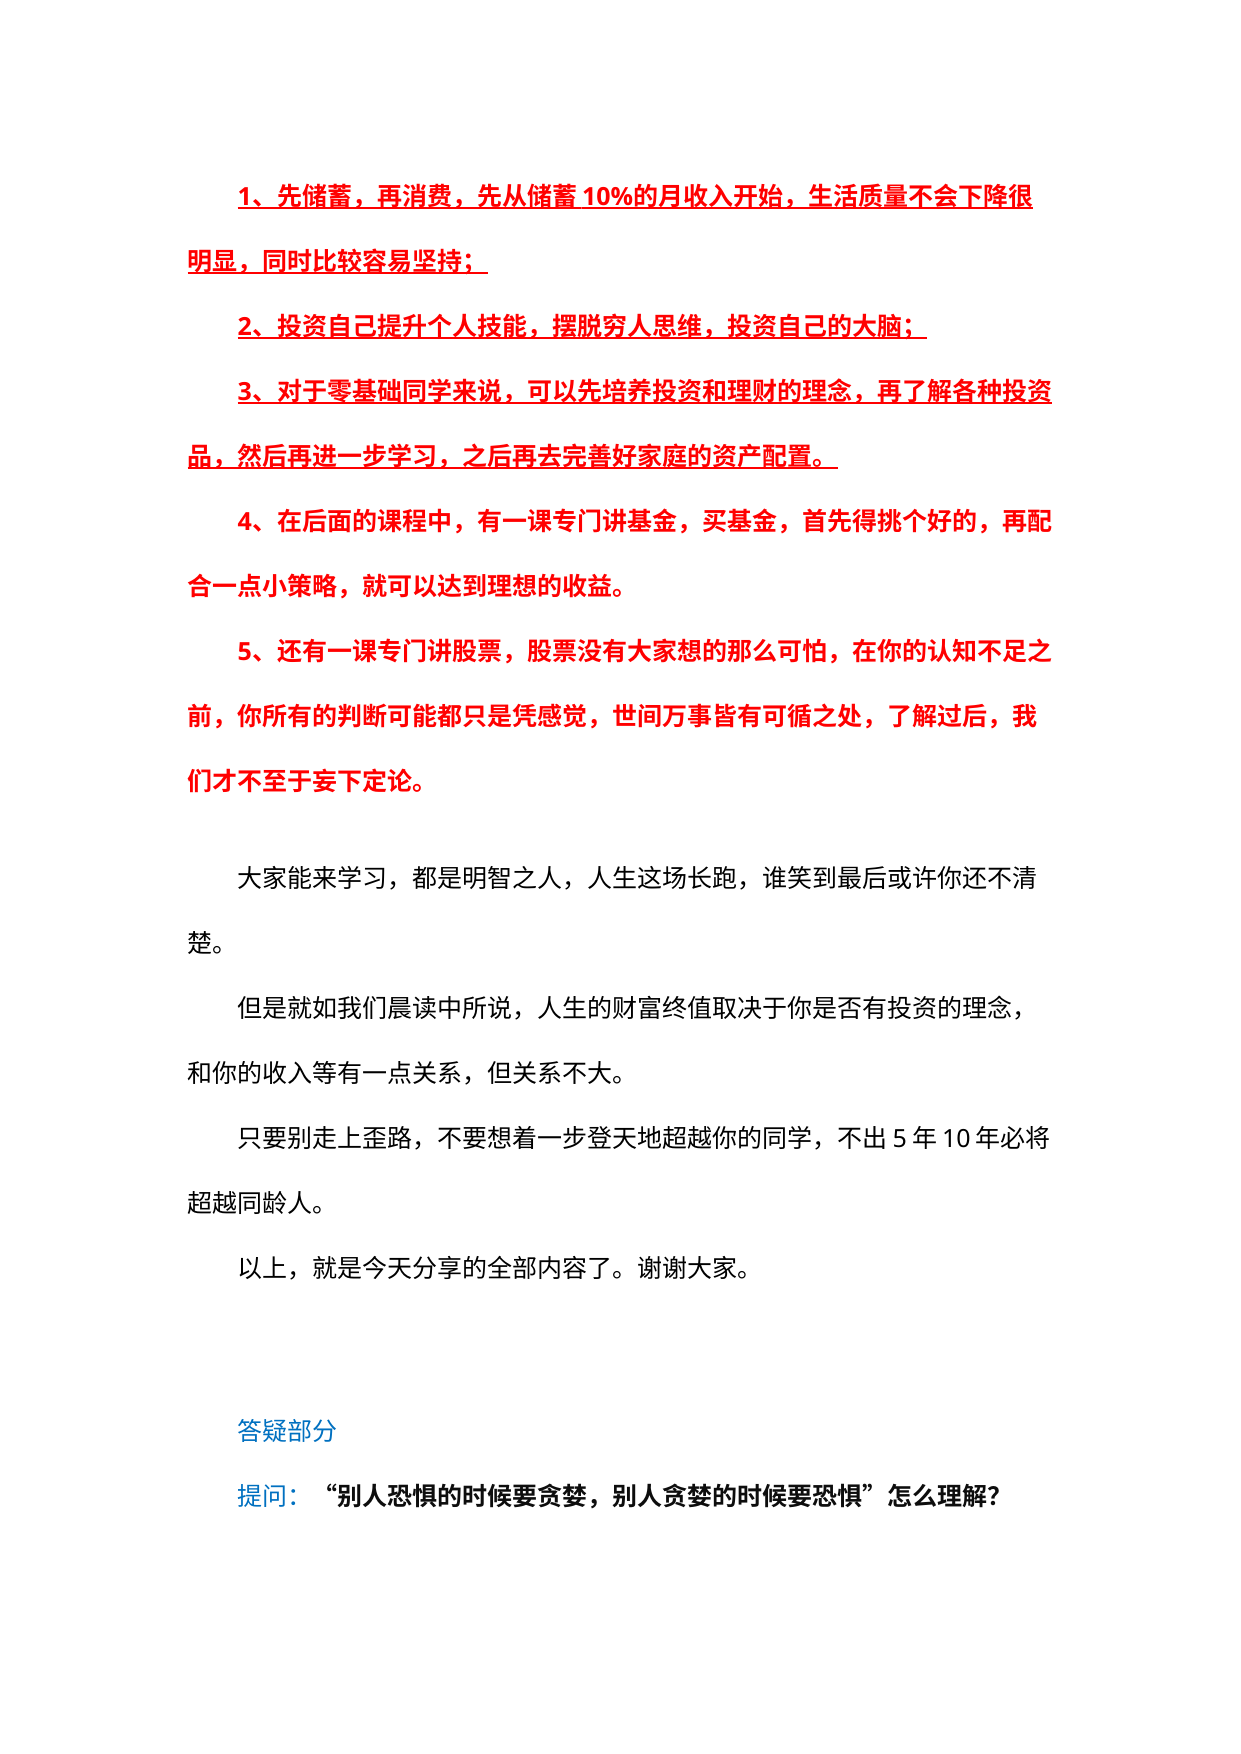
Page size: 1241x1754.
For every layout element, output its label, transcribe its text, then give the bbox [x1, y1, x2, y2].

list 大家能来学习，都是明智之人，人生这场长跑，谁笑到最后或许你还不清楚。 [187, 844, 1053, 974]
list 以上，就是今天分享的全部内容了。谢谢大家。 [187, 1234, 1053, 1299]
list 2、投资自己提升个人技能，摆脱穷人思维，投资自己的大脑； [187, 292, 1053, 357]
list 只要别走上歪路，不要想着一步登天地超越你的同学，不出5年10年必将超越同龄人。 [187, 1104, 1053, 1234]
text 4、在后面的课程中，有一课专门讲基金，买基金，首先得挑个好的，再配合一点小策略，就可以达到理想的收益。 [187, 487, 1053, 617]
text 5、还有一课专门讲股票，股票没有大家想的那么可怕，在你的认知不足之前，你所有的判断可能都只是凭感觉，世间万事皆有可循之处，了解过后，我们才不至于妄下定论。 [187, 617, 1053, 812]
list 答疑部分 [187, 1397, 1053, 1462]
list 3、对于零基础同学来说，可以先培养投资和理财的理念，再了解各种投资品，然后再进一步学习，之后再去完善好家庭的资产配置。 [187, 357, 1053, 487]
list 提问：“别人恐惧的时候要贪婪，别人贪婪的时候要恐惧”怎么理解？ [187, 1462, 1053, 1527]
list 1、先储蓄，再消费，先从储蓄10%的月收入开始，生活质量不会下降很明显，同时比较容易坚持； [187, 162, 1053, 292]
list 但是就如我们晨读中所说，人生的财富终值取决于你是否有投资的理念，和你的收入等有一点关系，但关系不大。 [187, 974, 1053, 1104]
